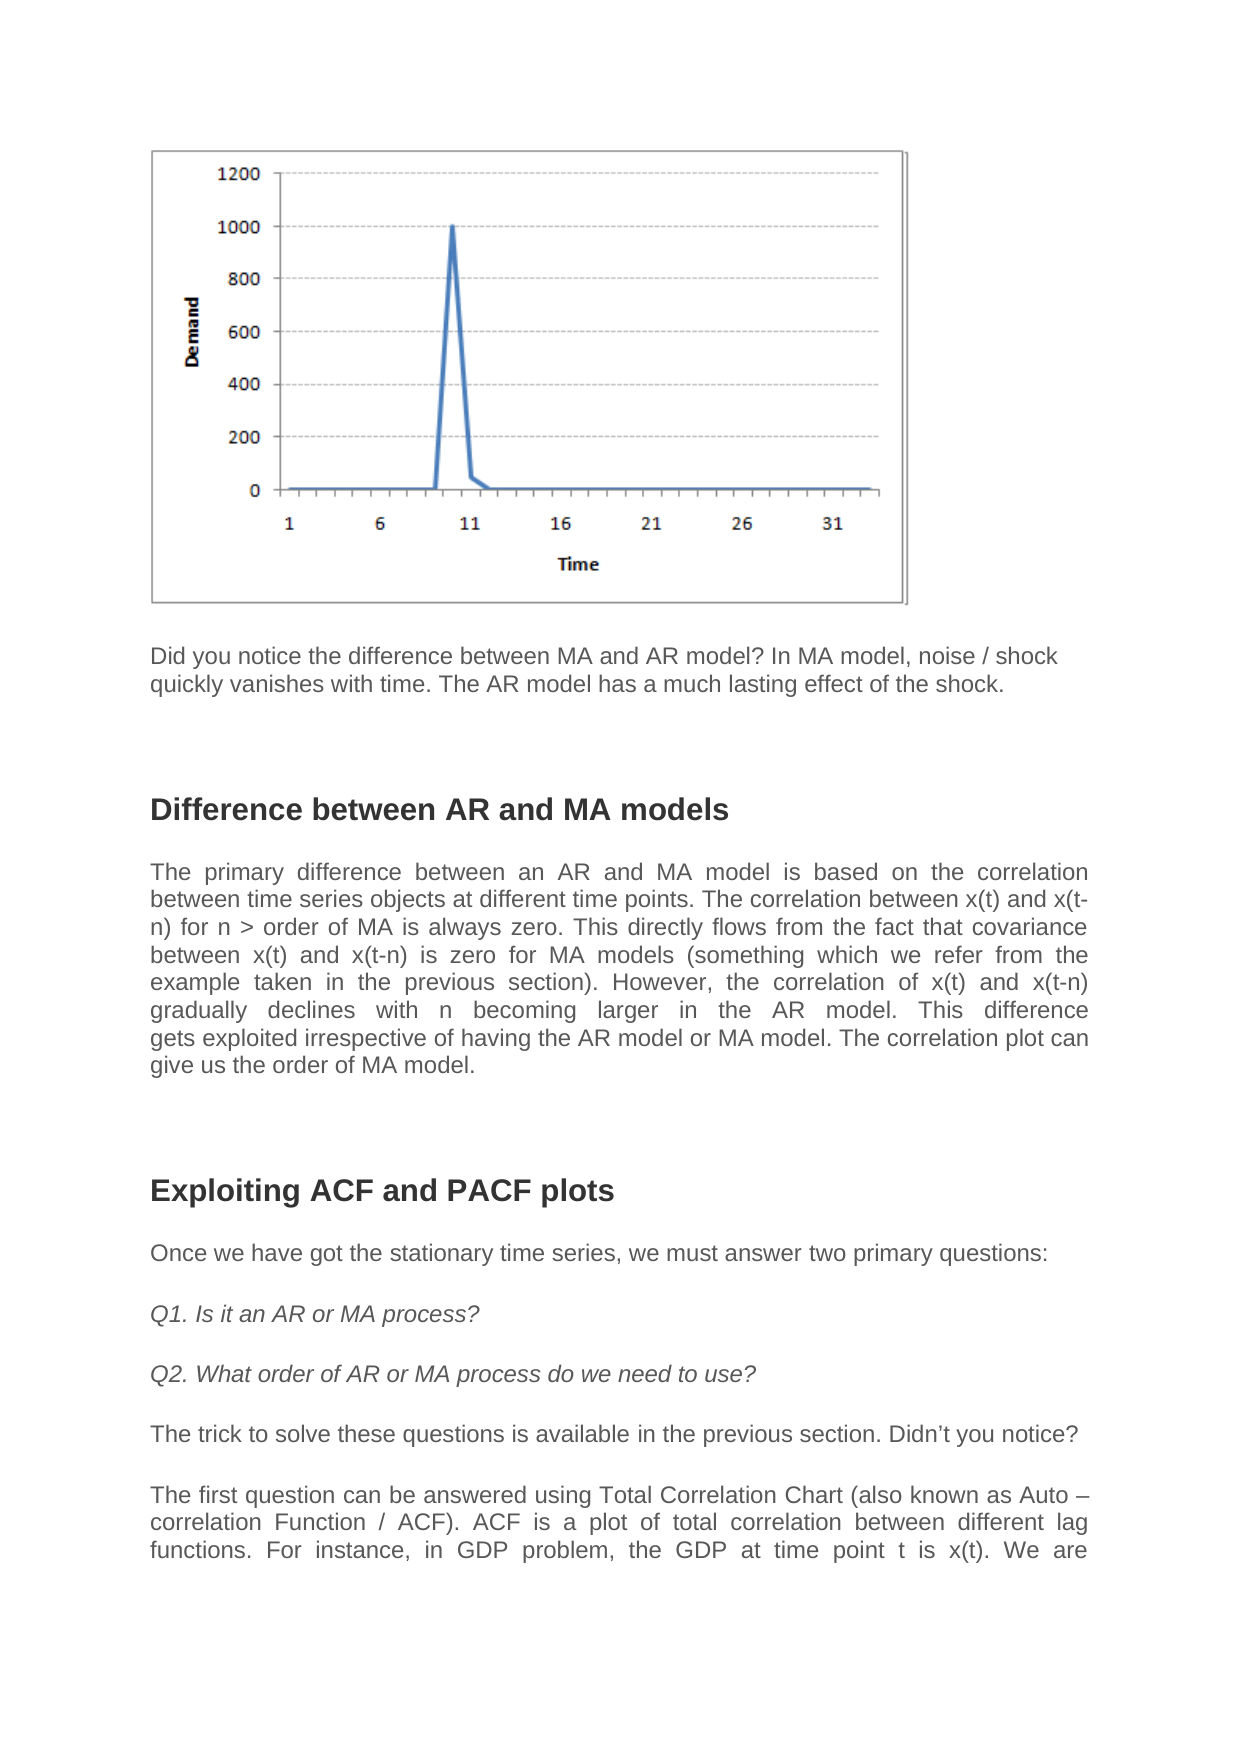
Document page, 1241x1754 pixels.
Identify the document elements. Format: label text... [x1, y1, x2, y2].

text Q2. What order of AR or MA process do we need to use? [150, 1360, 1090, 1387]
text Did you notice the difference between MA and AR model? In MA model, noise / shock quickly vanishes with time. The AR model has a much lasting effect of the shock. [150, 642, 1090, 697]
text The primary difference between an AR and MA model is based on the correlation between time series objects at different time points. The correlation between x(t) and x(t-n) for n > order of MA is always zero. This directly flows from the fact that covariance between x(t) and x(t-n) is zero for MA models (something which we refer from the example taken in the previous section). However, the correlation of x(t) and x(t-n) gradually declines with n becoming larger in the AR model. This difference gets exploited irrespective of having the AR model or MA model. The correlation plot can give us the order of MA model. [150, 858, 1090, 1079]
text Exploiting ACF and PACF plots [150, 1172, 1090, 1208]
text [150, 1481, 1090, 1563]
text Q1. Is it an AR or MA process? [150, 1299, 1090, 1327]
text Once we have got the stationary time series, we must answer two primary questions: [150, 1239, 1090, 1267]
picture [150, 150, 913, 610]
text The trick to solve these questions is available in the previous section. Didn’t you notice? [150, 1420, 1090, 1448]
text Difference between AR and MA models [150, 791, 1090, 827]
